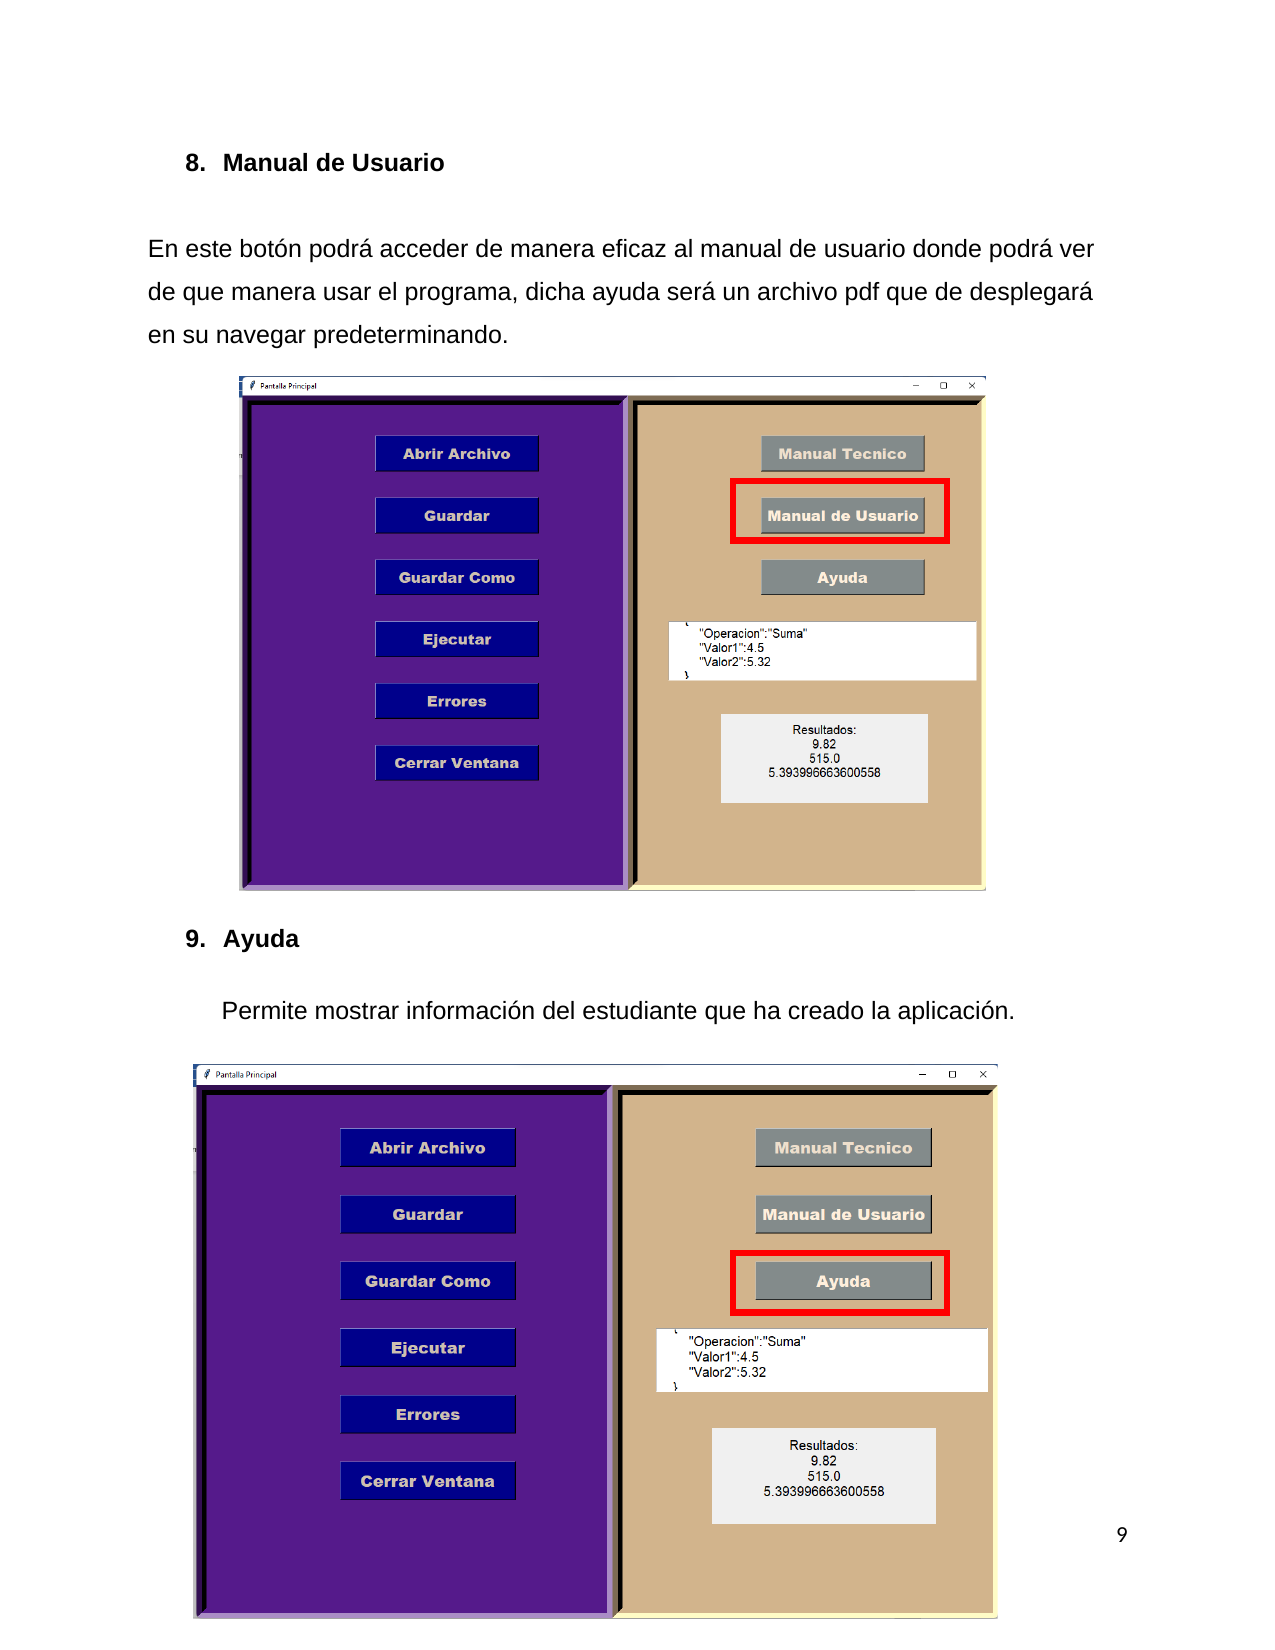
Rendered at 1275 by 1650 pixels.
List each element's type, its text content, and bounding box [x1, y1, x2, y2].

list Manual de Usuario [185, 148, 1127, 176]
text En este botón podrá acceder de manera eficaz al manual de usuario donde podrá ver de que manera usar el programa, dicha ayuda será un archivo pdf que de desplegará en su navegar predeterminando. [148, 234, 1127, 349]
picture [193, 1064, 998, 1619]
list Permite mostrar información del estudiante que ha creado la aplicación. [148, 996, 1127, 1024]
picture [239, 376, 986, 891]
list Ayuda [185, 924, 1127, 953]
